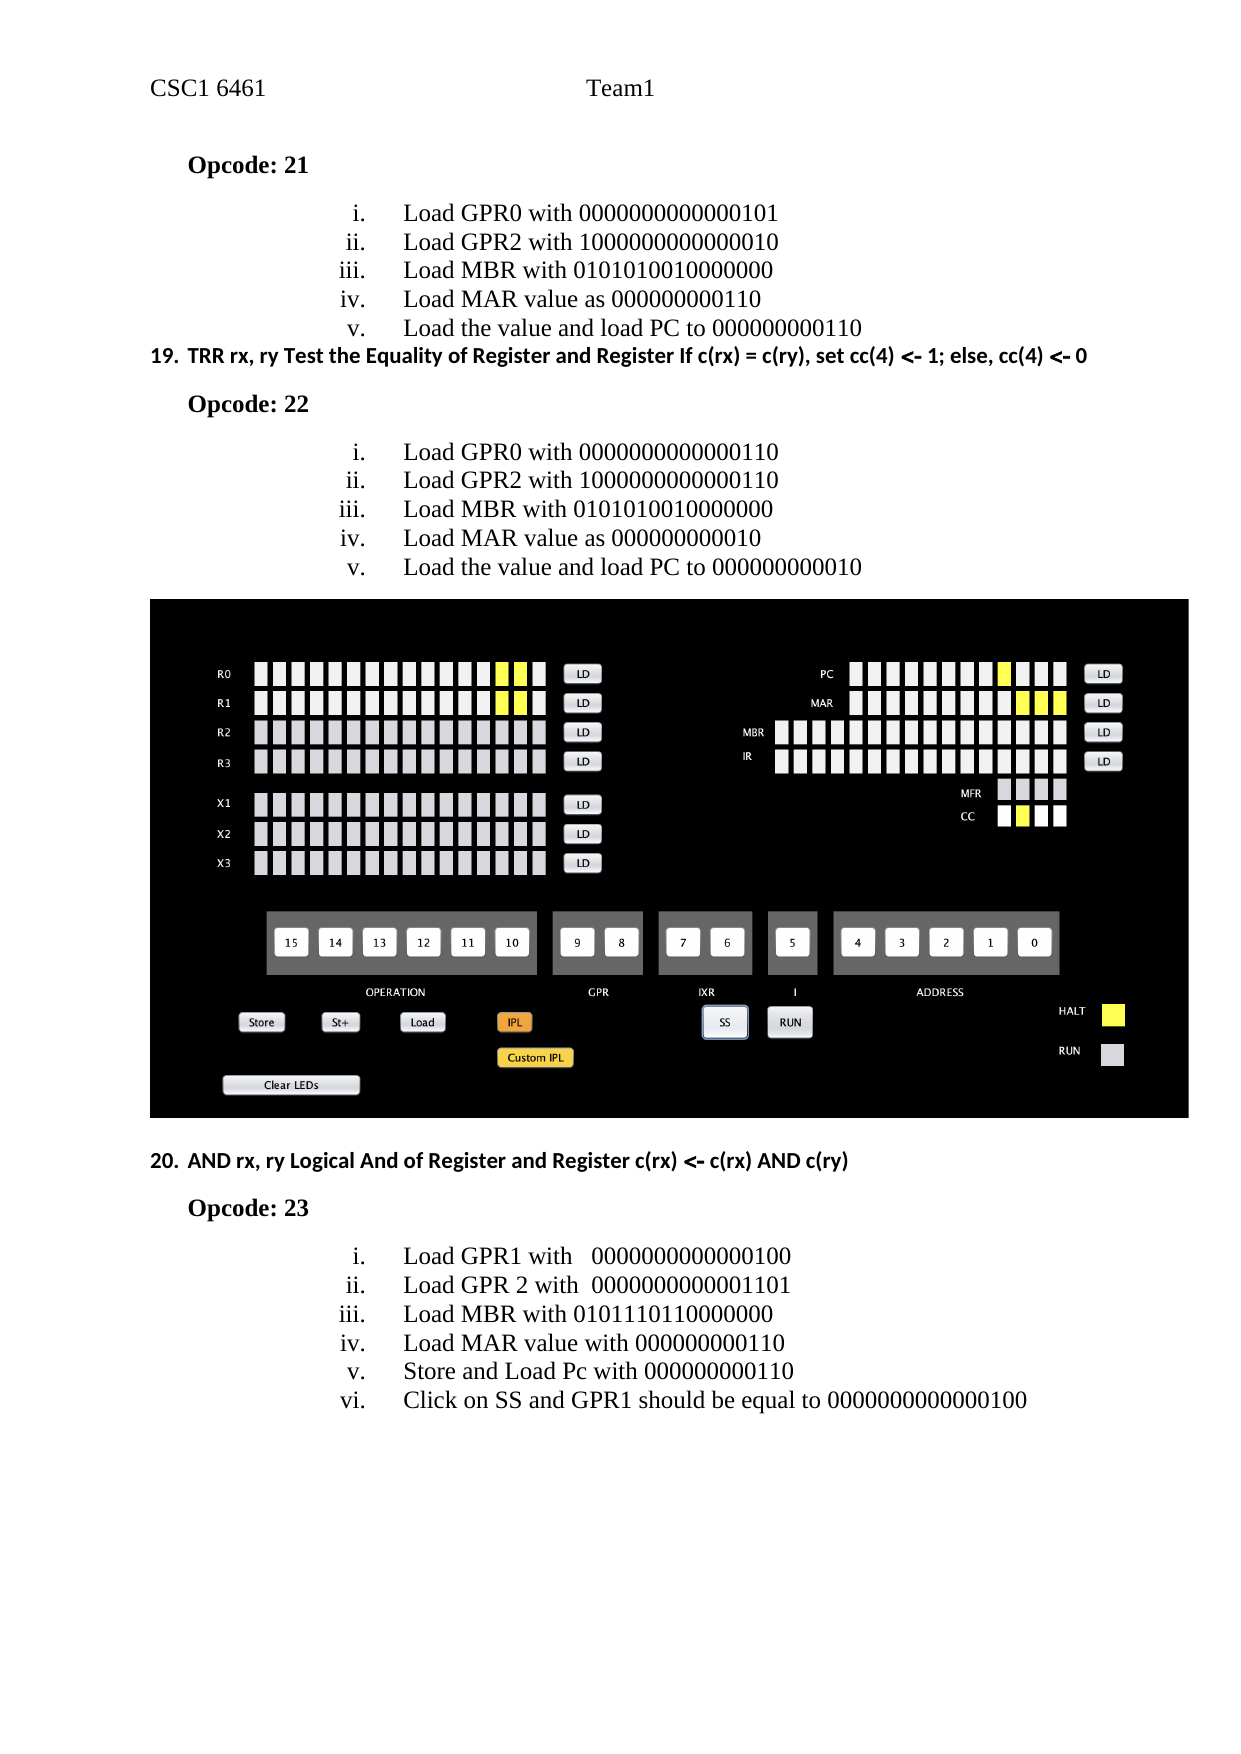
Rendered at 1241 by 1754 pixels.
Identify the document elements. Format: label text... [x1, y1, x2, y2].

list AND rx, ry Logical And of Register and Register c(rx) c(rx) AND c(ry) [150, 1146, 1090, 1174]
picture [150, 599, 1189, 1118]
list Load the value and load PC to 000000000110 [366, 313, 1090, 342]
text Opcode: 21 [150, 150, 1090, 179]
list Load MAR value as 000000000010 [366, 523, 1090, 552]
list Load MAR value with 000000000110 [366, 1328, 1090, 1356]
list Load GPR 2 with 0000000000001101 [366, 1270, 1090, 1299]
text Opcode: 23 [150, 1193, 1090, 1222]
text Opcode: 22 [150, 389, 1090, 418]
list Load MBR with 0101110110000000 [366, 1299, 1090, 1328]
list Load GPR1 with 0000000000000100 [366, 1241, 1090, 1270]
list Load GPR0 with 0000000000000101 [366, 198, 1090, 227]
list TRR rx, ry Test the Equality of Register and Register If c(rx) = c(ry), set cc(4) 1; else, cc(4) 0 [150, 342, 1090, 370]
list Store and Load Pc with 000000000110 [366, 1356, 1090, 1385]
list Load MBR with 0101010010000000 [366, 494, 1090, 523]
list Load GPR2 with 1000000000000010 [366, 227, 1090, 255]
list Click on SS and GPR1 should be equal to 0000000000000100 [366, 1385, 1090, 1414]
list Load GPR2 with 1000000000000110 [366, 466, 1090, 494]
list Load the value and load PC to 000000000010 [366, 552, 1090, 581]
list Load GPR0 with 0000000000000110 [366, 437, 1090, 466]
list Load MBR with 0101010010000000 [366, 255, 1090, 284]
list Load MAR value as 000000000110 [366, 284, 1090, 313]
